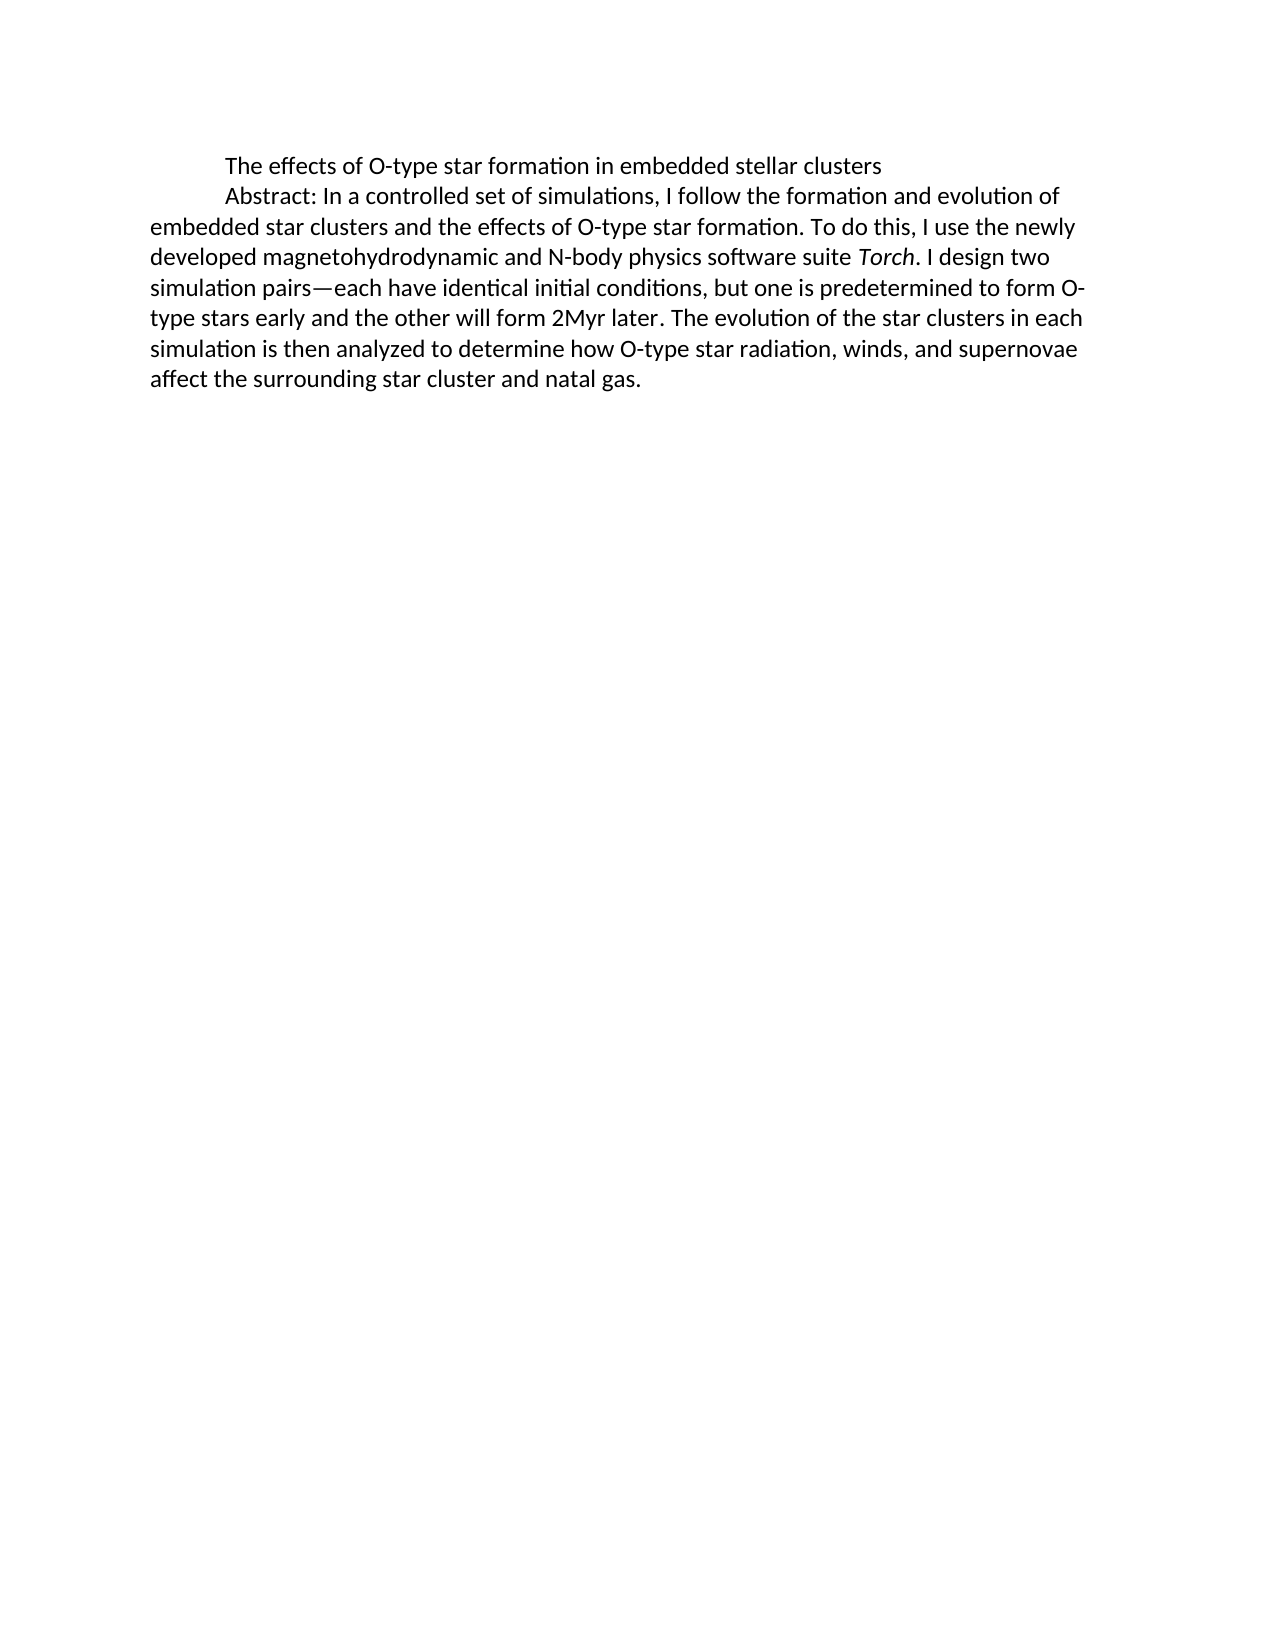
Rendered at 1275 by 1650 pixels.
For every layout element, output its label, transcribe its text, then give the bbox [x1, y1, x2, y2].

text The effects of O-type star formation in embedded stellar clusters [150, 150, 1125, 181]
text Abstract: In a controlled set of simulations, I follow the formation and evolution of embedded star clusters and the effects of O-type star formation. To do this, I use the newly developed magnetohydrodynamic and N-body physics software suite Torch. I design two simulation pairs—each have identical initial conditions, but one is predetermined to form O-type stars early and the other will form 2Myr later. The evolution of the star clusters in each simulation is then analyzed to determine how O-type star radiation, winds, and supernovae affect the surrounding star cluster and natal gas. [150, 181, 1125, 394]
